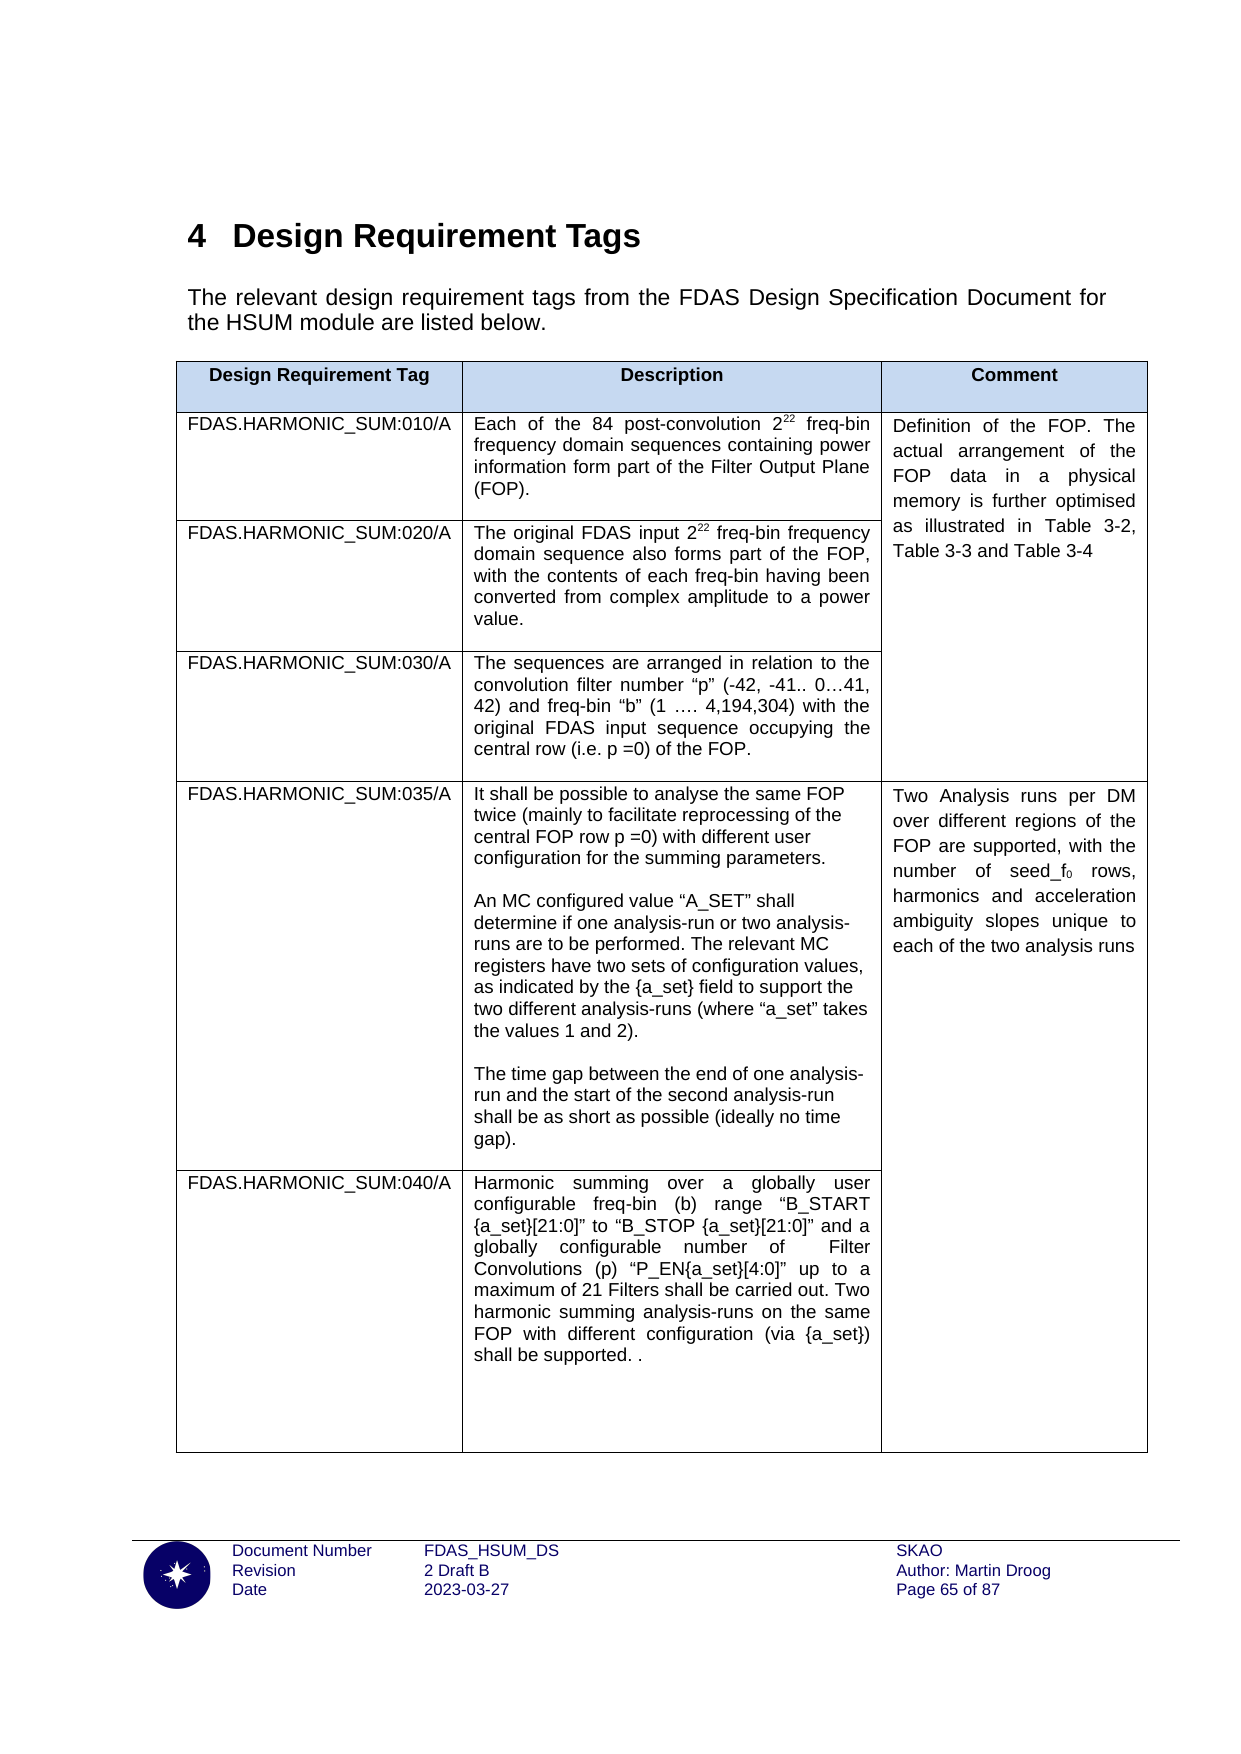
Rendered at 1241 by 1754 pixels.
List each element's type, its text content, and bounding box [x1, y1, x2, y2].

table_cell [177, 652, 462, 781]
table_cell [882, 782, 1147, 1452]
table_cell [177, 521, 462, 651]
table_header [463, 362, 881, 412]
text The relevant design requirement tags from the FDAS Design Specification Document for the HSUM module are listed below. [187, 286, 1107, 336]
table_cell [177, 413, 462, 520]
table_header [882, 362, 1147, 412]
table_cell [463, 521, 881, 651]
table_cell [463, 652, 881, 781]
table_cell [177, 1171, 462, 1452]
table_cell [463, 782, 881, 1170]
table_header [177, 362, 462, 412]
subtitle Design Requirement Tags [187, 216, 1107, 254]
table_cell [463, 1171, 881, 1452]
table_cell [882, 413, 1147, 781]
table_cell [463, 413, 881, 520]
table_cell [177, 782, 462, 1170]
picture [143, 1541, 211, 1609]
